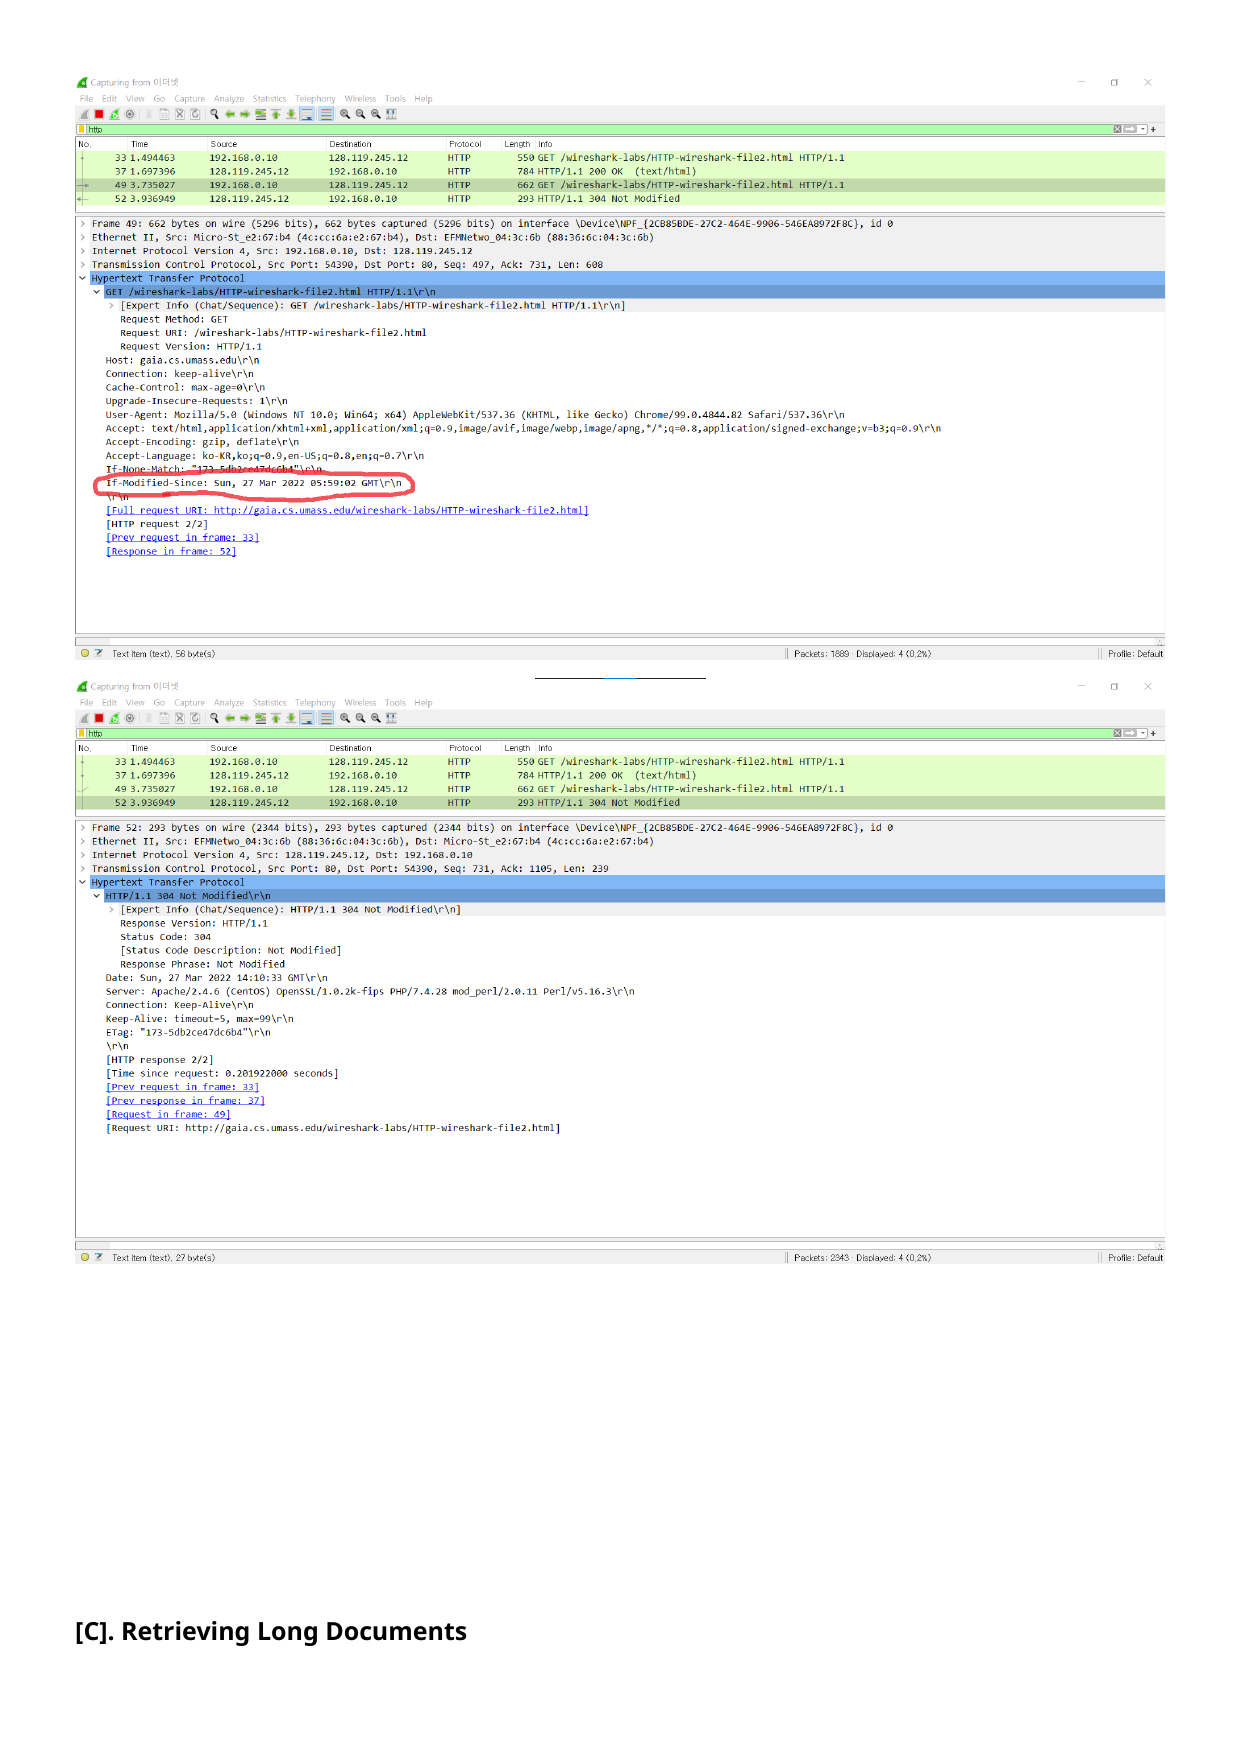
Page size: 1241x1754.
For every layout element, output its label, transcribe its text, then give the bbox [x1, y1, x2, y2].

picture [75, 75, 1166, 660]
text [C]. Retrieving Long Documents [75, 1614, 1165, 1648]
picture [75, 678, 1166, 1264]
